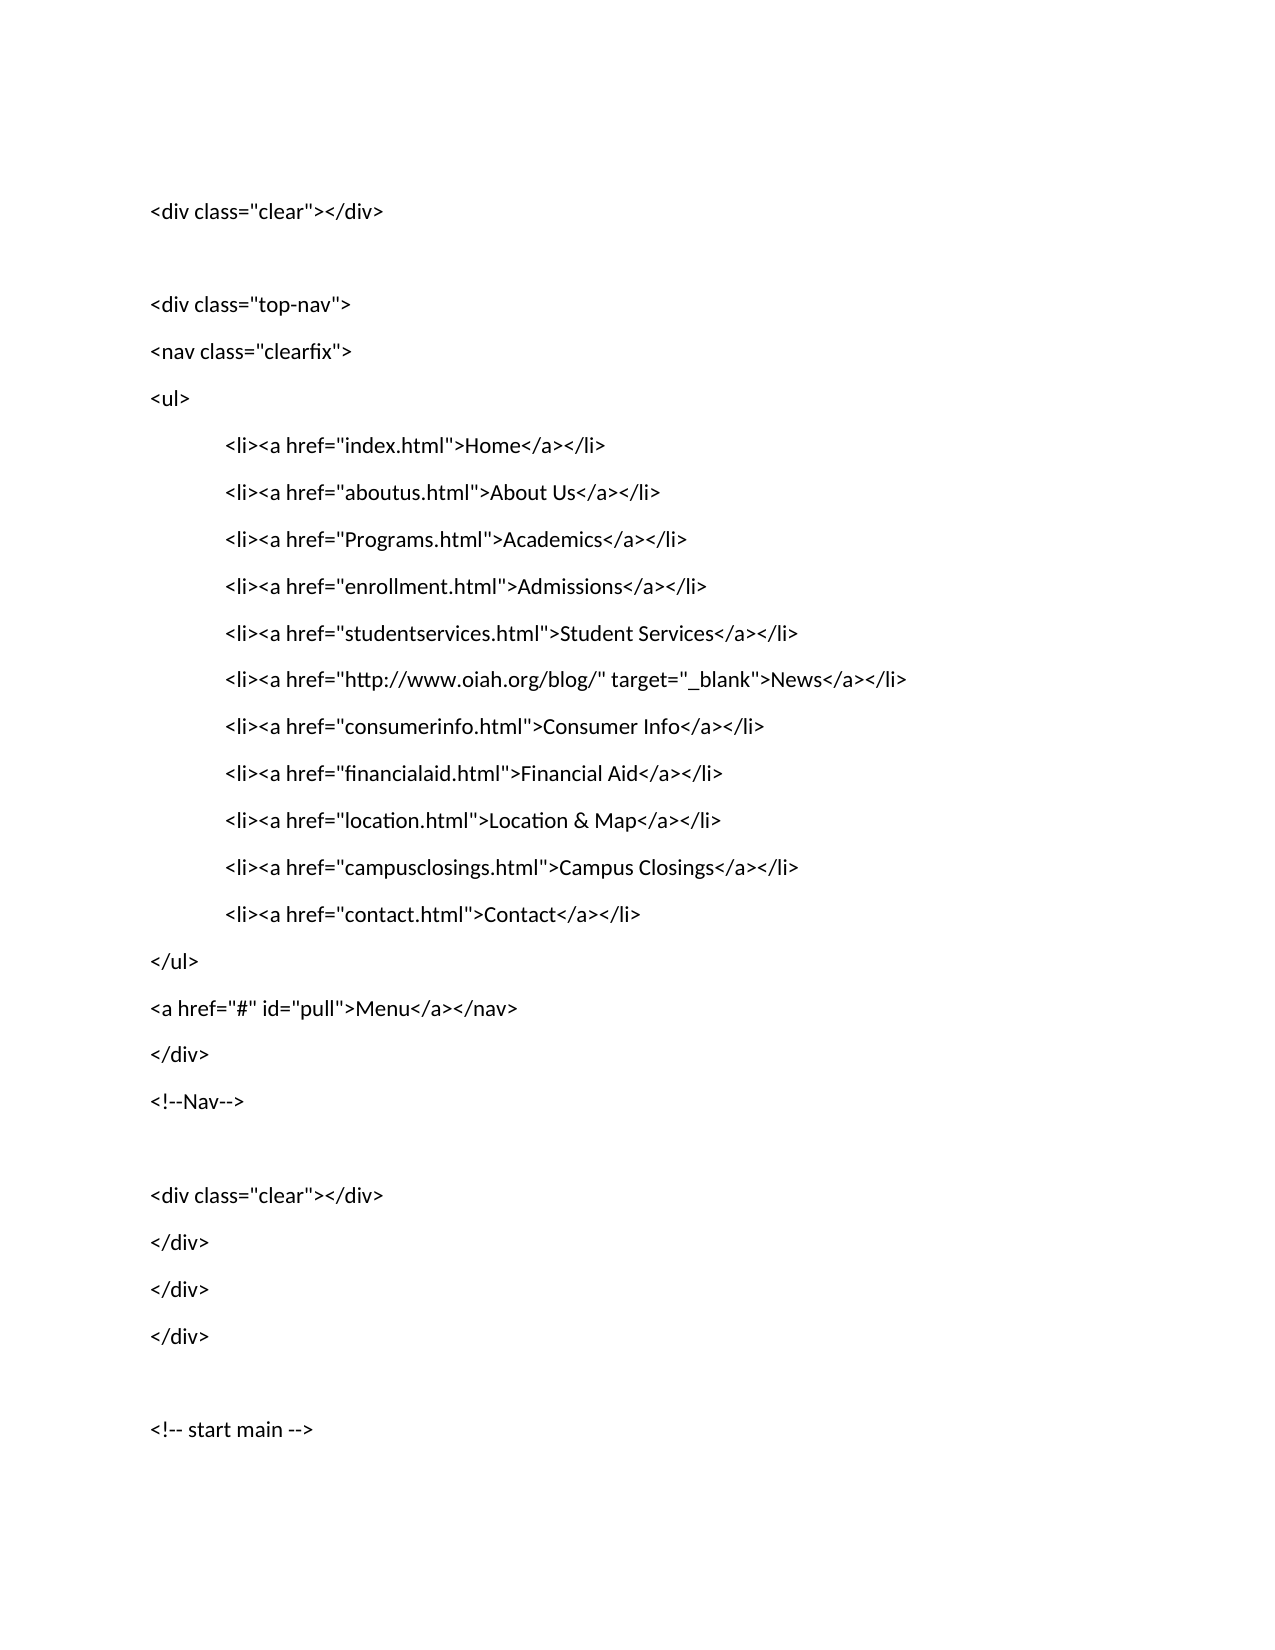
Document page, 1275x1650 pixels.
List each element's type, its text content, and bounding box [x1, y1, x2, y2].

text <li><a href="campusclosings.html">Campus Closings</a></li> [150, 853, 1125, 881]
text </div> [150, 1275, 1125, 1303]
text </div> [150, 1041, 1125, 1069]
text <a href="#" id="pull">Menu</a></nav> [150, 994, 1125, 1022]
text <li><a href="contact.html">Contact</a></li> [150, 900, 1125, 928]
text <!-- start main --> [150, 1416, 1125, 1444]
text <!--Nav--> [150, 1087, 1125, 1116]
text <li><a href="consumerinfo.html">Consumer Info</a></li> [150, 712, 1125, 741]
text <div class="top-nav"> [150, 291, 1125, 319]
text <ul> [150, 384, 1125, 412]
text <div class="clear"></div> [150, 1181, 1125, 1209]
text <li><a href="location.html">Location & Map</a></li> [150, 806, 1125, 834]
text <li><a href="studentservices.html">Student Services</a></li> [150, 619, 1125, 647]
text <li><a href="aboutus.html">About Us</a></li> [150, 478, 1125, 506]
text <li><a href="financialaid.html">Financial Aid</a></li> [150, 759, 1125, 787]
text </ul> [150, 947, 1125, 975]
text <li><a href="Programs.html">Academics</a></li> [150, 525, 1125, 553]
text <nav class="clearfix"> [150, 337, 1125, 366]
text </div> [150, 1322, 1125, 1350]
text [150, 197, 1125, 225]
text <li><a href="index.html">Home</a></li> [150, 431, 1125, 459]
text <li><a href="enrollment.html">Admissions</a></li> [150, 572, 1125, 600]
text <li><a href="http://www.oiah.org/blog/" target="_blank">News</a></li> [150, 666, 1125, 694]
text </div> [150, 1228, 1125, 1256]
